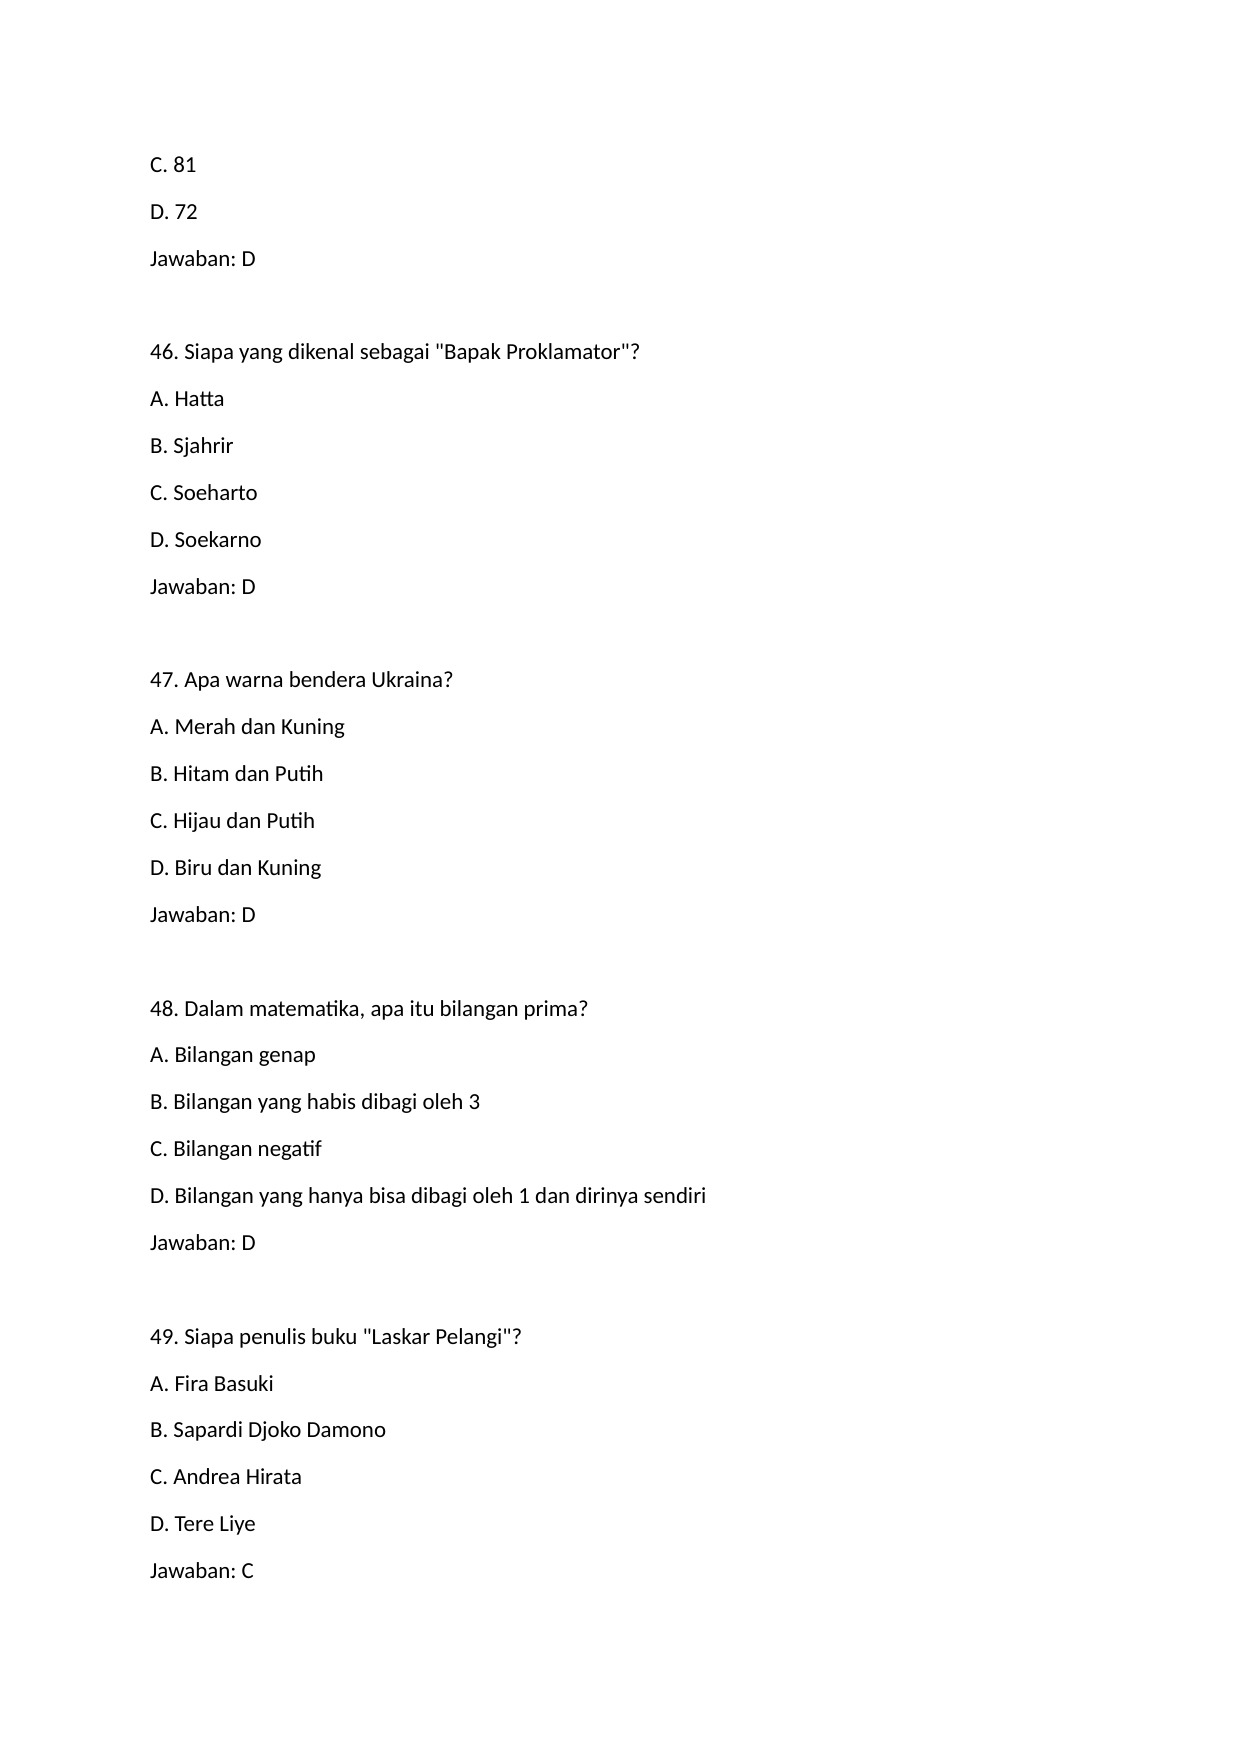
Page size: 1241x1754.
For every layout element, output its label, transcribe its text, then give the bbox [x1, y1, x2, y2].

text C. Soeharto [150, 478, 1090, 506]
text D. Soekarno [150, 525, 1090, 553]
text B. Sapardi Djoko Damono [150, 1416, 1090, 1444]
text C. Andrea Hirata [150, 1462, 1090, 1491]
text D. Tere Liye [150, 1509, 1090, 1537]
text B. Bilangan yang habis dibagi oleh 3 [150, 1087, 1090, 1116]
text Jawaban: D [150, 244, 1090, 272]
text A. Fira Basuki [150, 1369, 1090, 1397]
text 49. Siapa penulis buku "Laskar Pelangi"? [150, 1322, 1090, 1350]
text D. 72 [150, 197, 1090, 225]
text D. Bilangan yang hanya bisa dibagi oleh 1 dan dirinya sendiri [150, 1181, 1090, 1209]
text Jawaban: D [150, 1228, 1090, 1256]
text 47. Apa warna bendera Ukraina? [150, 666, 1090, 694]
text D. Biru dan Kuning [150, 853, 1090, 881]
text Jawaban: D [150, 900, 1090, 928]
text Jawaban: C [150, 1556, 1090, 1584]
text A. Bilangan genap [150, 1041, 1090, 1069]
text 48. Dalam matematika, apa itu bilangan prima? [150, 994, 1090, 1022]
text B. Sjahrir [150, 431, 1090, 459]
text 46. Siapa yang dikenal sebagai "Bapak Proklamator"? [150, 337, 1090, 366]
text C. Hijau dan Putih [150, 806, 1090, 834]
text A. Merah dan Kuning [150, 712, 1090, 741]
text A. Hatta [150, 384, 1090, 412]
text C. Bilangan negatif [150, 1134, 1090, 1162]
text Jawaban: D [150, 572, 1090, 600]
text B. Hitam dan Putih [150, 759, 1090, 787]
text C. 81 [150, 150, 1090, 178]
